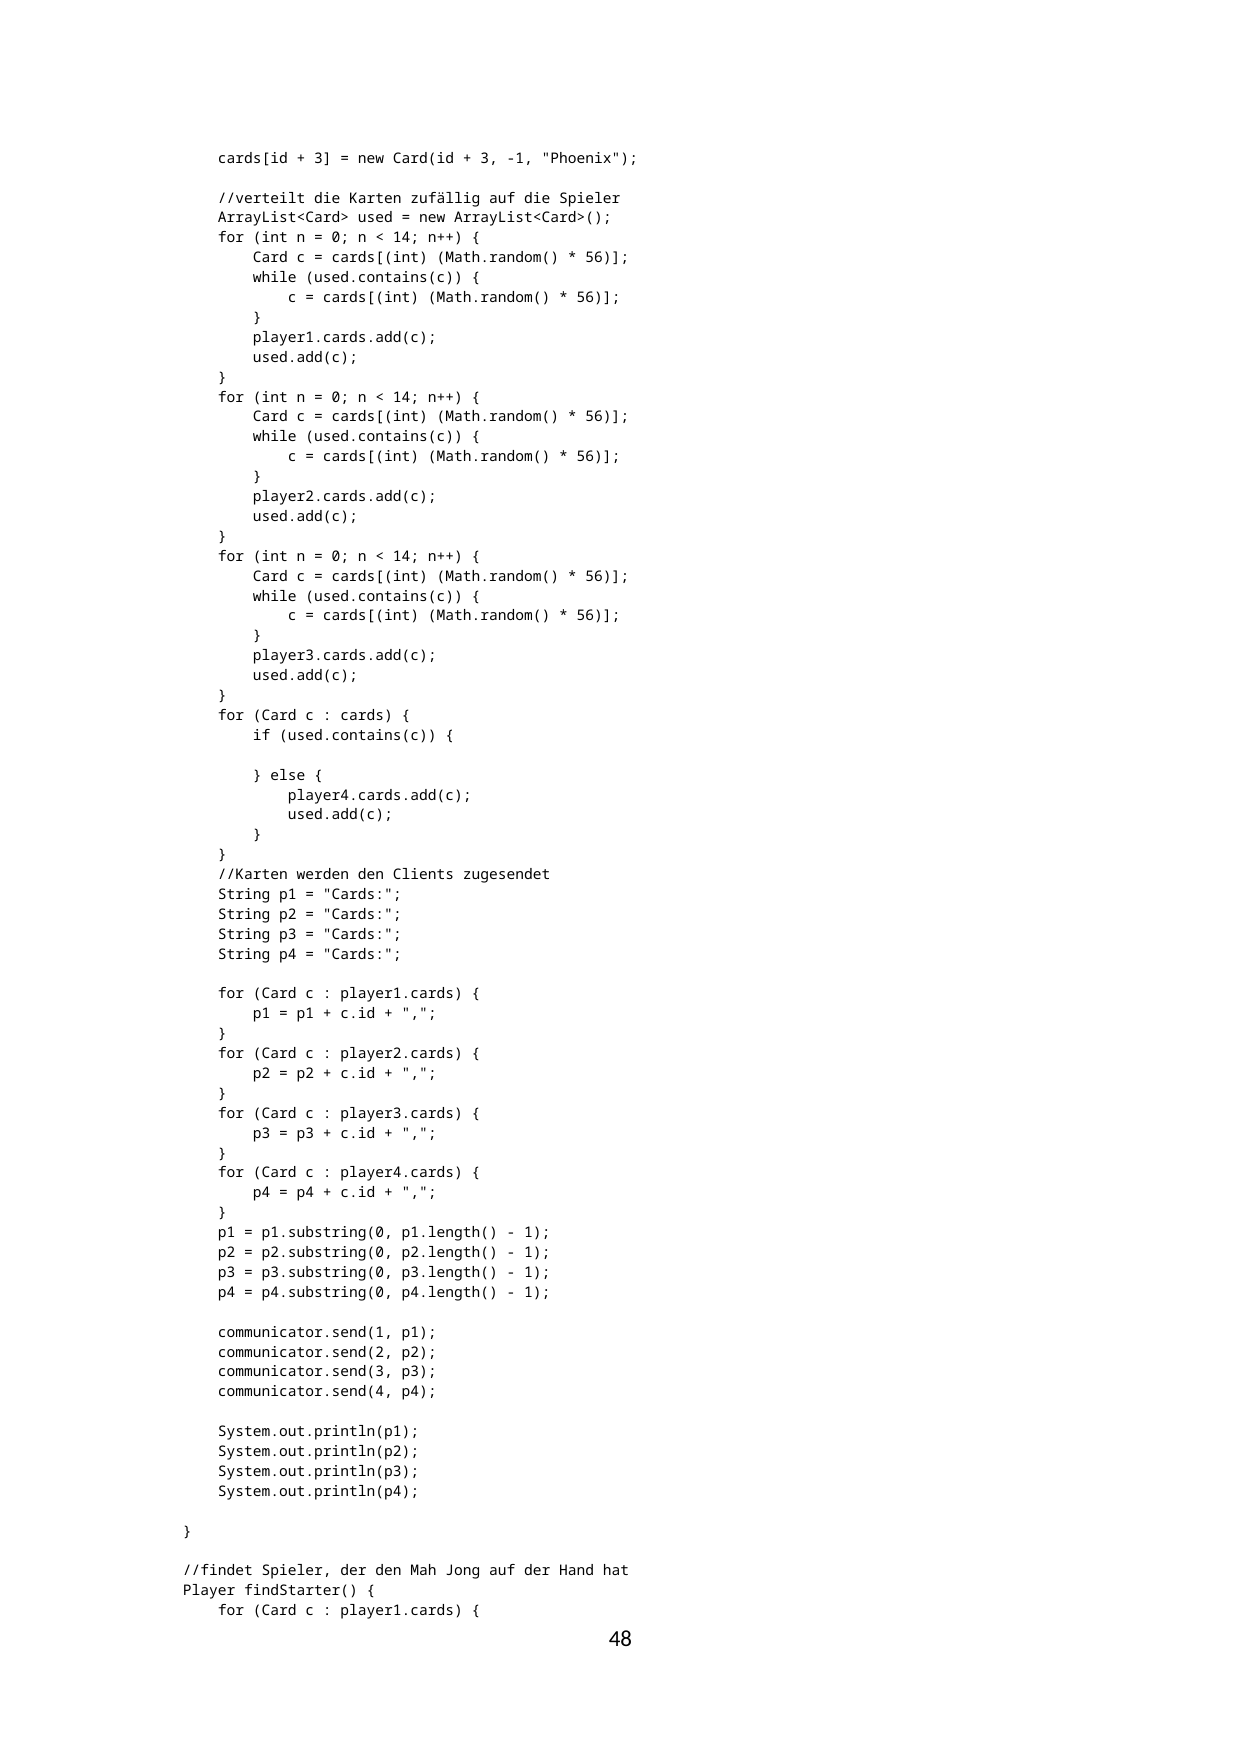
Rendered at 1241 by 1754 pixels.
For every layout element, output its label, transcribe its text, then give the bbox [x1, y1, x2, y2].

text communicator.send(3, p3); [148, 1361, 1093, 1381]
text p3 = p3.substring(0, p3.length() - 1); [148, 1262, 1093, 1282]
text communicator.send(4, p4); [148, 1381, 1093, 1401]
text player2.cards.add(c); [148, 486, 1093, 506]
text } [148, 307, 1093, 327]
text String p1 = "Cards:"; [148, 884, 1093, 904]
text cards[id + 3] = new Card(id + 3, -1, "Phoenix"); [148, 148, 1093, 167]
text c = cards[(int) (Math.random() * 56)]; [148, 446, 1093, 466]
text for (Card c : player2.cards) { [148, 1043, 1093, 1063]
text Card c = cards[(int) (Math.random() * 56)]; [148, 406, 1093, 426]
text } [148, 1023, 1093, 1043]
text used.add(c); [148, 506, 1093, 526]
text Card c = cards[(int) (Math.random() * 56)]; [148, 247, 1093, 267]
text //findet Spieler, der den Mah Jong auf der Hand hat [148, 1560, 1093, 1580]
text String p2 = "Cards:"; [148, 904, 1093, 923]
text } [148, 466, 1093, 486]
text used.add(c); [148, 347, 1093, 366]
text p3 = p3 + c.id + ","; [148, 1122, 1093, 1142]
text while (used.contains(c)) { [148, 267, 1093, 287]
text } [148, 844, 1093, 864]
text } [148, 685, 1093, 705]
text System.out.println(p4); [148, 1481, 1093, 1501]
text p1 = p1 + c.id + ","; [148, 1003, 1093, 1023]
text c = cards[(int) (Math.random() * 56)]; [148, 287, 1093, 307]
text } else { [148, 764, 1093, 784]
text p4 = p4.substring(0, p4.length() - 1); [148, 1282, 1093, 1302]
text System.out.println(p2); [148, 1441, 1093, 1461]
text for (int n = 0; n < 14; n++) { [148, 546, 1093, 565]
text } [148, 1202, 1093, 1222]
text System.out.println(p3); [148, 1461, 1093, 1481]
text communicator.send(1, p1); [148, 1321, 1093, 1341]
text if (used.contains(c)) { [148, 724, 1093, 744]
text //Karten werden den Clients zugesendet [148, 864, 1093, 884]
text String p4 = "Cards:"; [148, 943, 1093, 963]
text } [148, 1520, 1093, 1540]
text } [148, 526, 1093, 546]
text for (Card c : player1.cards) { [148, 1600, 1093, 1620]
text } [148, 1142, 1093, 1162]
text Player findStarter() { [148, 1580, 1093, 1600]
text for (Card c : player4.cards) { [148, 1162, 1093, 1182]
text while (used.contains(c)) { [148, 585, 1093, 605]
text used.add(c); [148, 665, 1093, 685]
text String p3 = "Cards:"; [148, 923, 1093, 943]
text System.out.println(p1); [148, 1421, 1093, 1441]
text } [148, 824, 1093, 844]
text } [148, 1083, 1093, 1103]
text p1 = p1.substring(0, p1.length() - 1); [148, 1222, 1093, 1242]
text } [148, 625, 1093, 645]
text Card c = cards[(int) (Math.random() * 56)]; [148, 565, 1093, 585]
text communicator.send(2, p2); [148, 1341, 1093, 1361]
text used.add(c); [148, 804, 1093, 824]
text while (used.contains(c)) { [148, 426, 1093, 446]
text p2 = p2.substring(0, p2.length() - 1); [148, 1242, 1093, 1262]
text for (Card c : player1.cards) { [148, 983, 1093, 1003]
text c = cards[(int) (Math.random() * 56)]; [148, 605, 1093, 625]
text } [148, 366, 1093, 386]
text player3.cards.add(c); [148, 645, 1093, 665]
text //verteilt die Karten zufällig auf die Spieler [148, 187, 1093, 207]
text for (int n = 0; n < 14; n++) { [148, 227, 1093, 247]
text ArrayList<Card> used = new ArrayList<Card>(); [148, 207, 1093, 227]
text p4 = p4 + c.id + ","; [148, 1182, 1093, 1202]
text p2 = p2 + c.id + ","; [148, 1063, 1093, 1083]
text player1.cards.add(c); [148, 327, 1093, 347]
text for (int n = 0; n < 14; n++) { [148, 386, 1093, 406]
text player4.cards.add(c); [148, 784, 1093, 804]
text for (Card c : cards) { [148, 705, 1093, 724]
text for (Card c : player3.cards) { [148, 1103, 1093, 1122]
